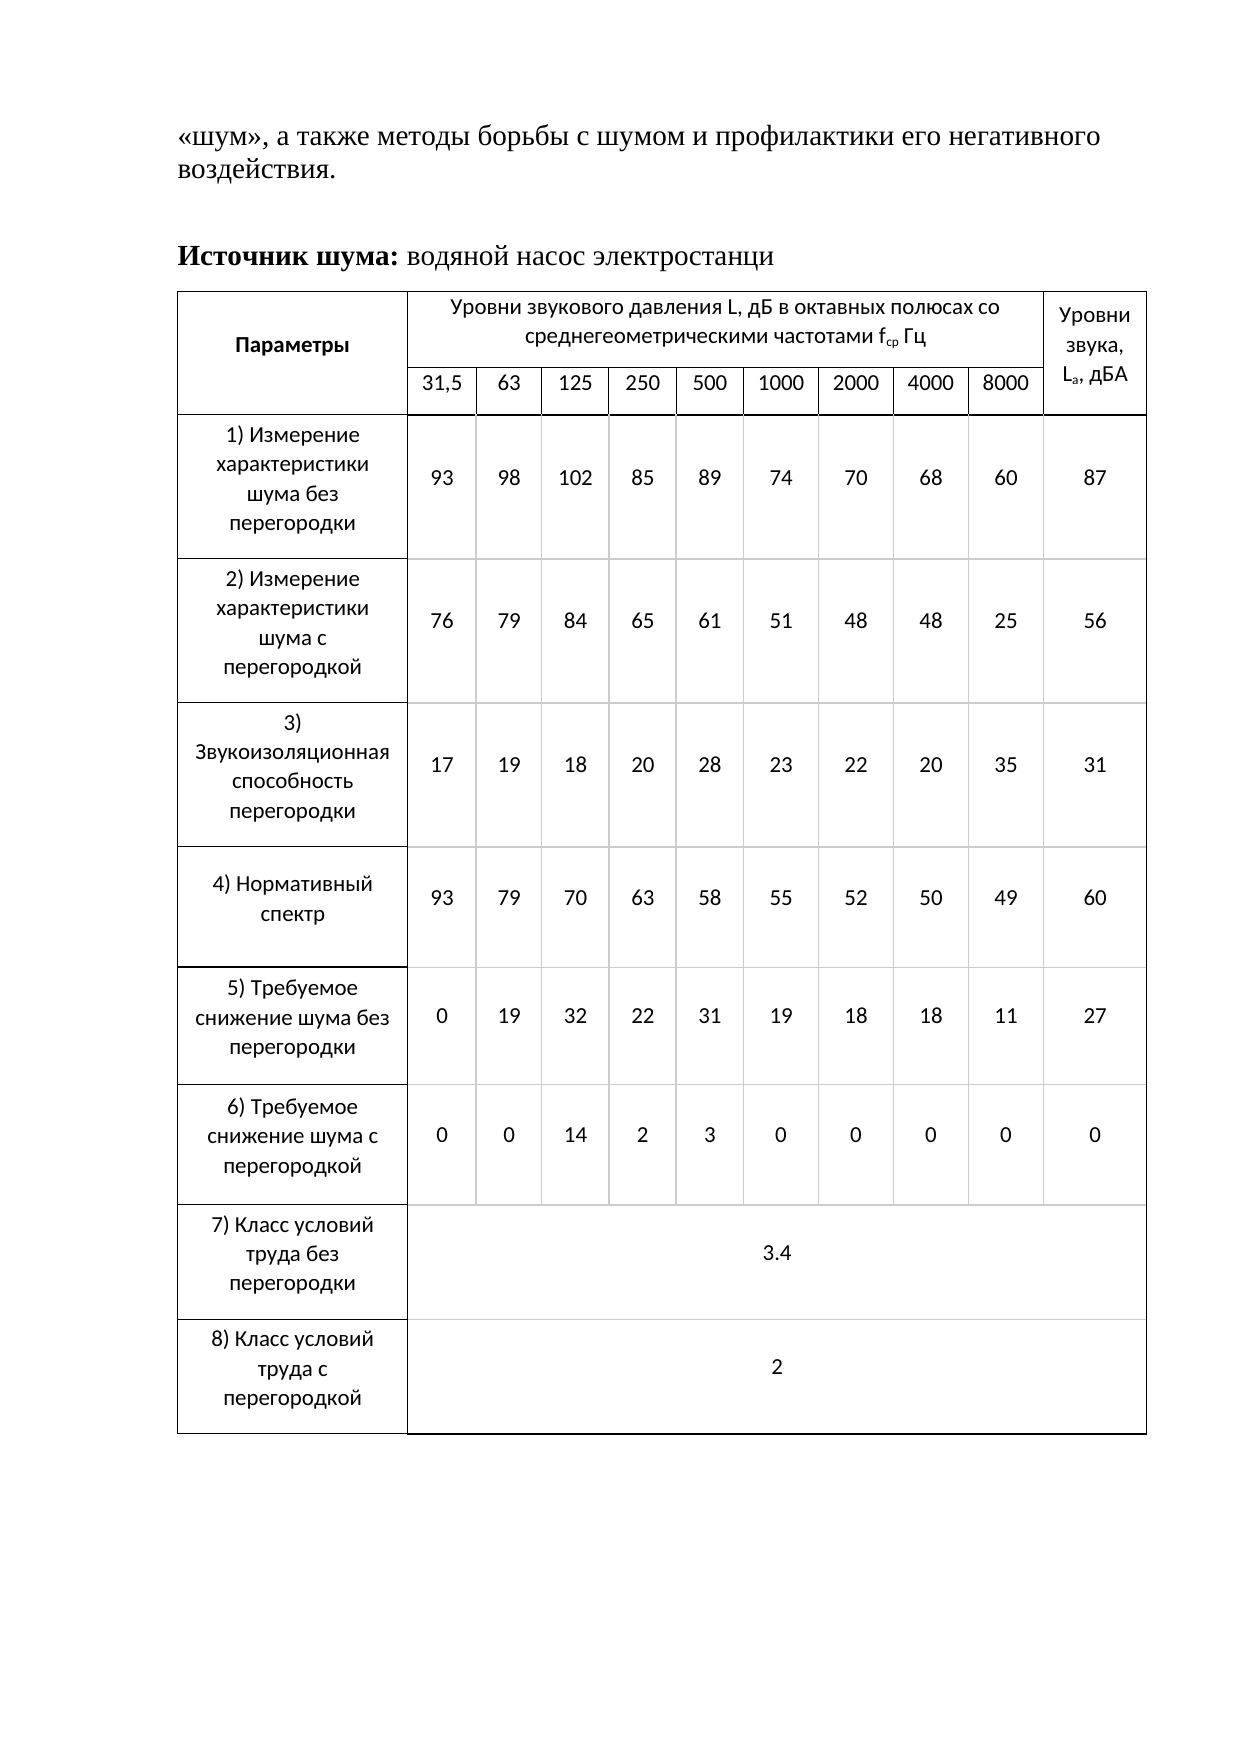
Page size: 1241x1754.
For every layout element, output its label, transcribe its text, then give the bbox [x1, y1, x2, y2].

table_cell 55 [744, 848, 818, 966]
table_cell 3) Звукоизоляционная способность перегородки [178, 703, 407, 846]
table_cell 1) Измерение характеристики шума без перегородки [178, 415, 407, 558]
table_header Параметры [178, 292, 407, 414]
table_cell 60 [969, 416, 1043, 558]
table_cell 5) Требуемое снижение шума без перегородки [178, 968, 407, 1083]
table_cell 70 [819, 416, 893, 558]
table_cell 87 [1044, 416, 1146, 558]
table_cell 35 [969, 704, 1043, 846]
table_cell 27 [1044, 968, 1146, 1083]
table_cell 70 [542, 848, 608, 966]
table_cell 250 [609, 368, 676, 414]
table_cell 51 [744, 560, 818, 702]
table_cell 23 [744, 704, 818, 846]
table_cell 20 [610, 704, 675, 846]
table_cell 18 [819, 968, 893, 1083]
table_cell 19 [477, 704, 541, 846]
table_cell 79 [477, 560, 541, 702]
table_cell 63 [610, 848, 675, 966]
table_cell 102 [542, 416, 608, 558]
table_cell 56 [1044, 560, 1146, 702]
table_cell 20 [894, 704, 968, 846]
table_cell 7) Класс условий труда без перегородки [178, 1205, 407, 1319]
table_cell 63 [477, 368, 541, 414]
text «шум», а также методы борьбы с шумом и профилактики его негативного [177, 118, 1152, 152]
table_cell 19 [744, 968, 818, 1083]
table_cell 4) Нормативный спектр [178, 847, 407, 966]
table_cell 31,5 [408, 368, 476, 414]
text Источник шума: водяной насос электростанци [177, 238, 1152, 272]
table_cell 98 [477, 416, 541, 558]
table_cell 3 [677, 1085, 743, 1204]
table_cell 89 [677, 416, 743, 558]
table_cell 68 [894, 416, 968, 558]
table_cell 85 [610, 416, 675, 558]
table_cell 58 [677, 848, 743, 966]
table_cell 48 [819, 560, 893, 702]
table_cell 50 [894, 848, 968, 966]
table_cell 31 [1044, 704, 1146, 846]
table_cell 19 [477, 968, 541, 1083]
table_cell 0 [819, 1085, 893, 1204]
table_cell 93 [408, 416, 475, 558]
table_cell 49 [969, 848, 1043, 966]
table_cell 0 [1044, 1085, 1146, 1204]
table_header Уровни звука, La, дБА [1044, 292, 1146, 414]
table_cell 3.4 [408, 1206, 1146, 1319]
table_cell 0 [408, 968, 475, 1083]
table_cell 28 [677, 704, 743, 846]
table_cell 0 [477, 1085, 541, 1204]
table_cell 2000 [819, 368, 893, 414]
table_cell 2) Измерение характеристики шума с перегородкой [178, 559, 407, 702]
table_cell 0 [894, 1085, 968, 1204]
table_cell 18 [542, 704, 608, 846]
table_cell 500 [677, 368, 743, 414]
table_cell 0 [969, 1085, 1043, 1204]
table_cell 2 [610, 1085, 675, 1204]
table_cell 32 [542, 968, 608, 1083]
table_cell 17 [408, 704, 475, 846]
table_cell 14 [542, 1085, 608, 1204]
table_cell 22 [819, 704, 893, 846]
table_cell 18 [894, 968, 968, 1083]
text воздействия. [177, 152, 1152, 185]
table_cell 76 [408, 560, 475, 702]
table_cell 0 [408, 1085, 475, 1204]
table_cell 84 [542, 560, 608, 702]
table_header Уровни звукового давления L, дБ в октавных полюсах со среднегеометрическими частотами fср Гц [408, 292, 1043, 367]
table_cell 79 [477, 848, 541, 966]
table_cell 52 [819, 848, 893, 966]
table_cell 6) Требуемое снижение шума с перегородкой [178, 1085, 407, 1204]
table_cell 48 [894, 560, 968, 702]
table_cell 11 [969, 968, 1043, 1083]
table_cell 93 [408, 848, 475, 966]
table_cell 25 [969, 560, 1043, 702]
table_cell 31 [677, 968, 743, 1083]
table_cell 8) Класс условий труда с перегородкой [178, 1320, 407, 1433]
table_cell 0 [744, 1085, 818, 1204]
table_cell 1000 [744, 368, 818, 414]
table_cell 125 [542, 368, 608, 414]
table_cell 61 [677, 560, 743, 702]
table_cell 4000 [894, 368, 968, 414]
table_cell 74 [744, 416, 818, 558]
table_cell 8000 [969, 368, 1043, 414]
table_cell 60 [1044, 848, 1146, 966]
table_cell 22 [610, 968, 675, 1083]
table_cell 2 [408, 1320, 1146, 1433]
table_cell 65 [610, 560, 675, 702]
